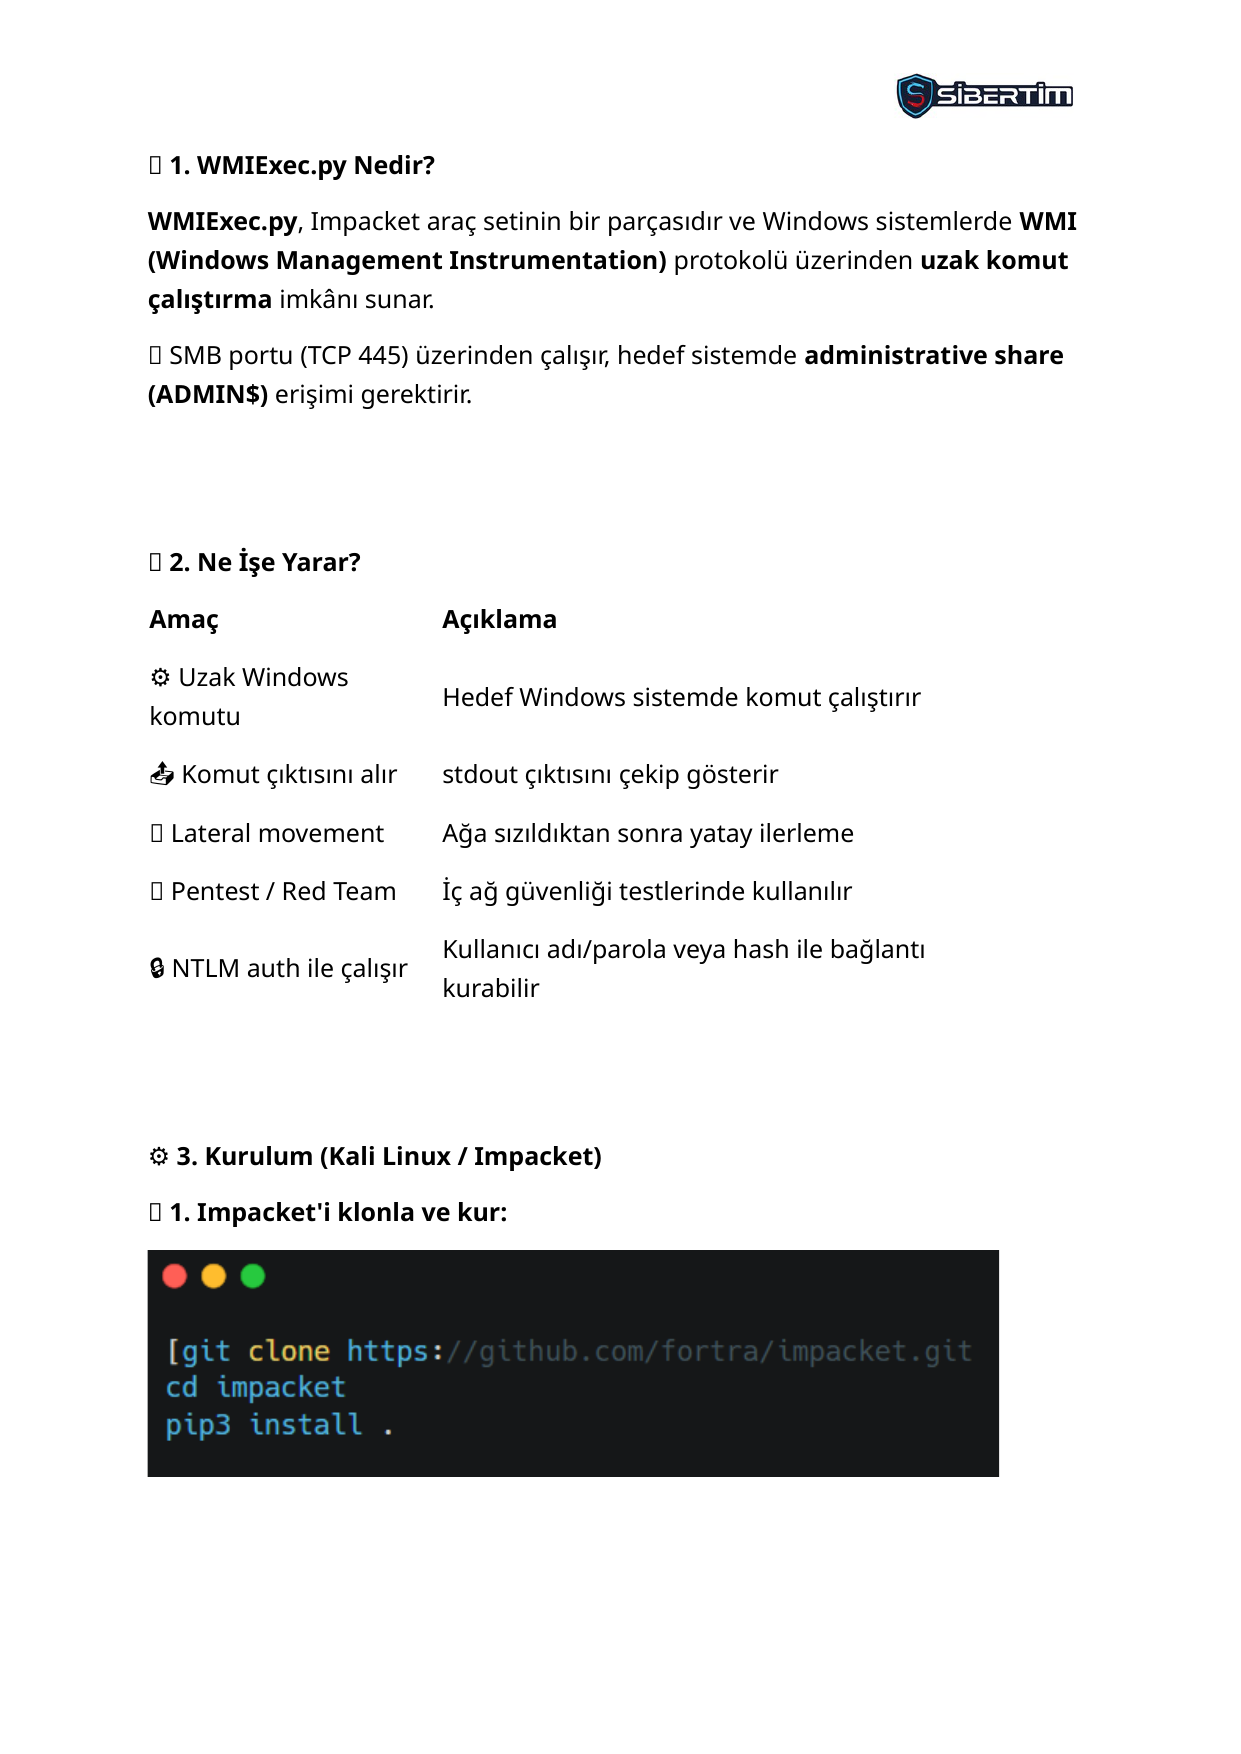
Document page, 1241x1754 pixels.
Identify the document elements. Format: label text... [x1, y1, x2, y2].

table_cell 🧭 Lateral movement [148, 814, 441, 872]
table_cell Hedef Windows sistemde komut çalıştırır [441, 658, 984, 756]
text 📌 SMB portu (TCP 445) üzerinden çalışır, hedef sistemde administrative share (ADMIN$) erişimi gerektirir. [148, 338, 1093, 411]
text 🧠 1. WMIExec.py Nedir? [148, 148, 1093, 182]
text WMIExec.py, Impacket araç setinin bir parçasıdır ve Windows sistemlerde WMI (Windows Management Instrumentation) protokolü üzerinden uzak komut çalıştırma imkânı sunar. [148, 203, 1093, 316]
table_cell 🔒 NTLM auth ile çalışır [148, 930, 441, 1027]
table_header Açıklama [441, 600, 984, 658]
table_cell Ağa sızıldıktan sonra yatay ilerleme [441, 814, 984, 872]
table_cell stdout çıktısını çekip gösterir [441, 756, 984, 814]
table_header Amaç [148, 600, 441, 658]
picture [893, 73, 1074, 119]
picture [147, 1250, 1000, 1477]
text 🎯 2. Ne İşe Yarar? [148, 544, 1093, 578]
text ✅ 1. Impacket'i klonla ve kur: [148, 1195, 1093, 1229]
text ⚙️ 3. Kurulum (Kali Linux / Impacket) [148, 1139, 1093, 1173]
table_cell ⚙️ Uzak Windows komutu [148, 658, 441, 756]
table_cell 🧪 Pentest / Red Team [148, 872, 441, 930]
table_cell 📤 Komut çıktısını alır [148, 756, 441, 814]
table_cell İç ağ güvenliği testlerinde kullanılır [441, 872, 984, 930]
table_cell Kullanıcı adı/parola veya hash ile bağlantı kurabilir [441, 930, 984, 1027]
